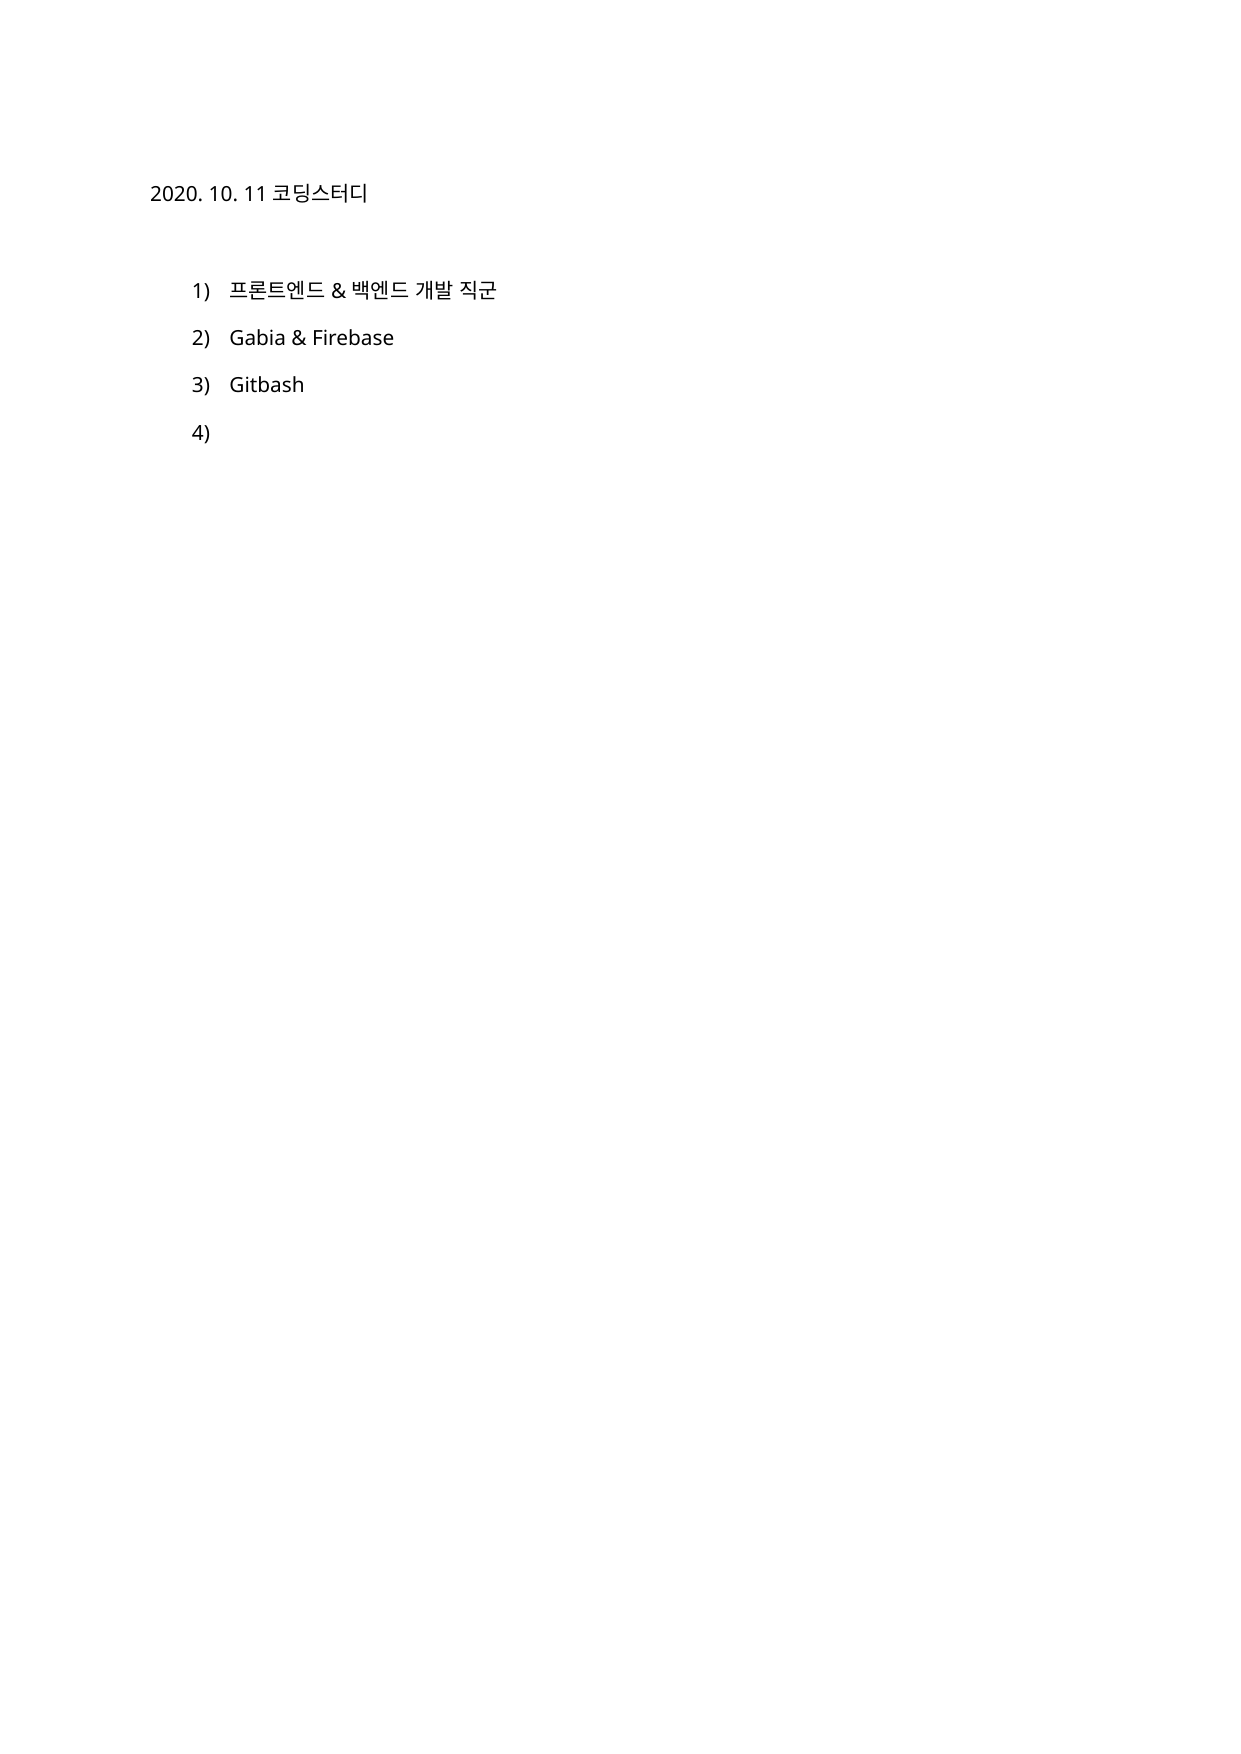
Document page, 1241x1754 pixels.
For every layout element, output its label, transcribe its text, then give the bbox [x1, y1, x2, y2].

list Gitbash [192, 371, 1090, 399]
list Gabia & Firebase [192, 323, 1090, 352]
text 2020. 10. 11 코딩스터디 [150, 177, 1090, 207]
list 프론트엔드 & 백엔드 개발 직군 [192, 274, 1090, 304]
